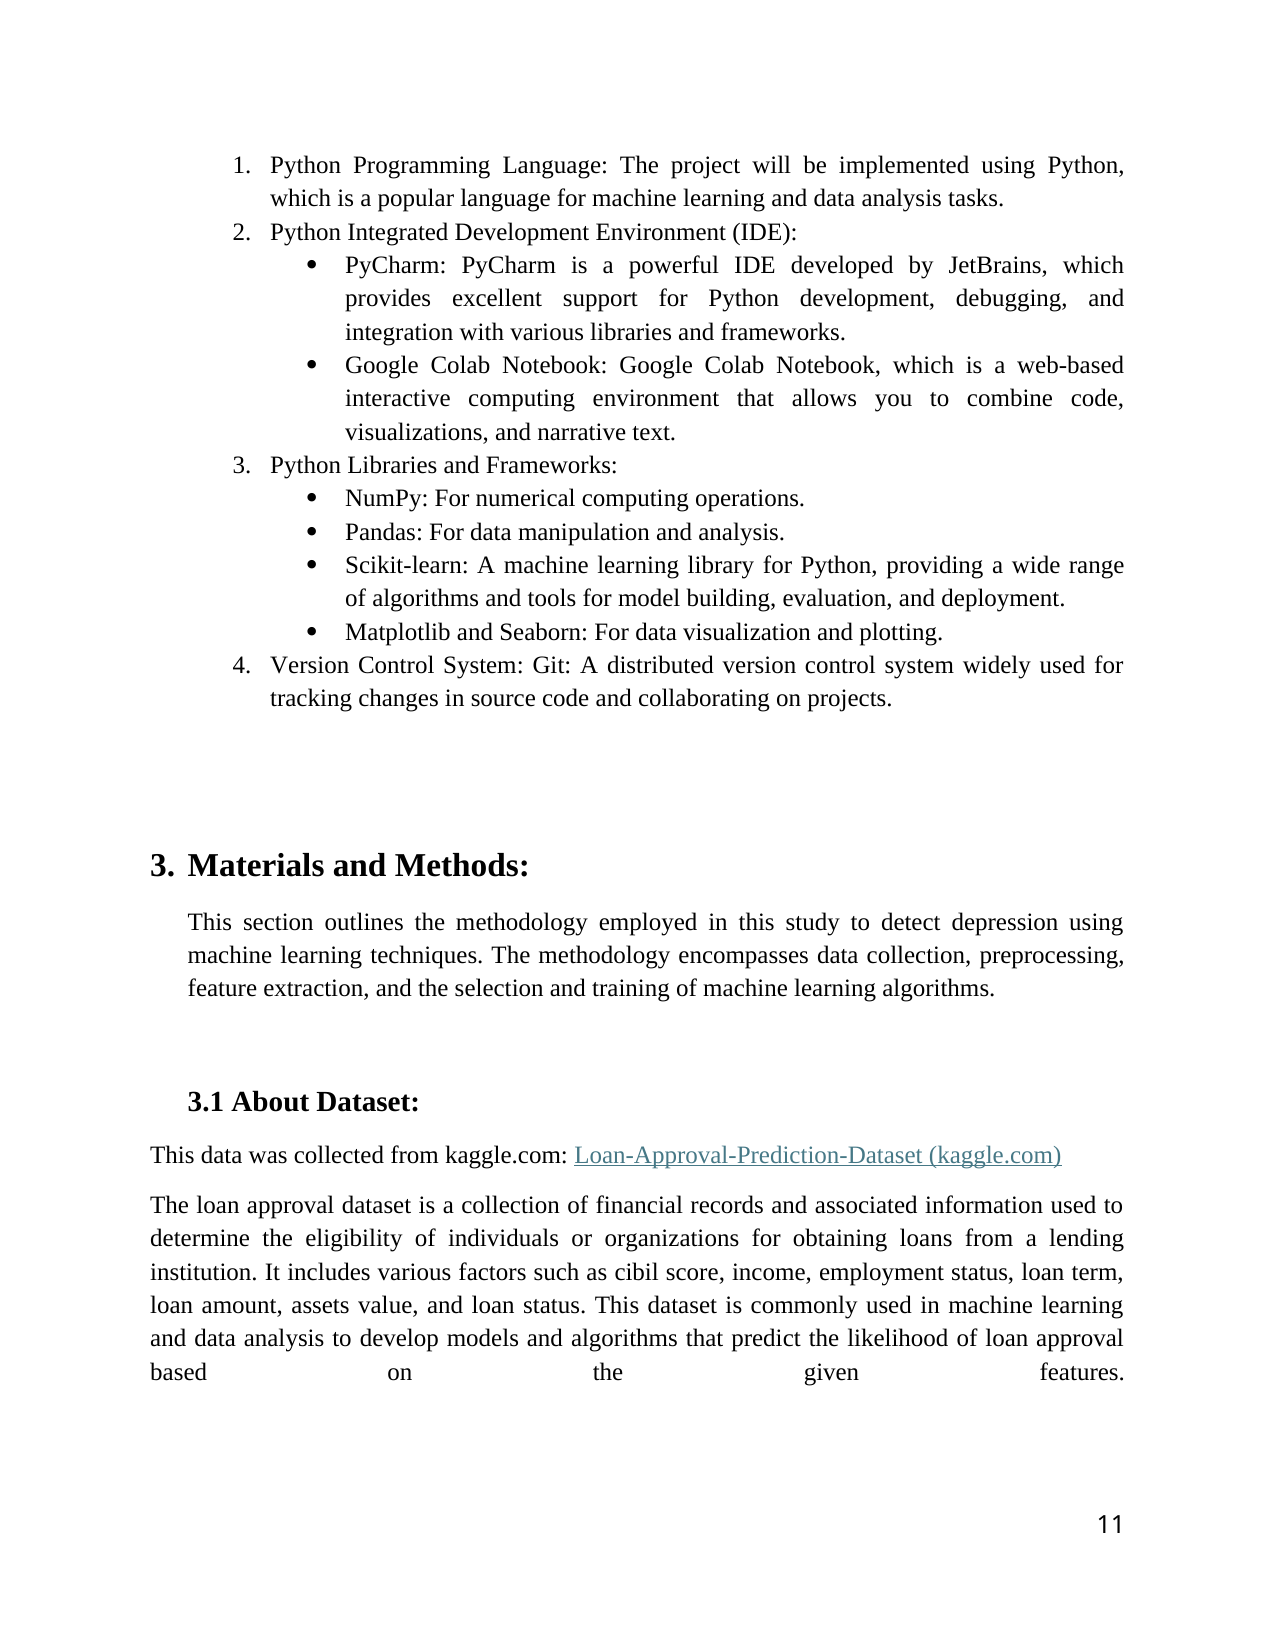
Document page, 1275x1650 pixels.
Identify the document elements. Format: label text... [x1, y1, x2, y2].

text The loan approval dataset is a collection of financial records and associated information used to determine the eligibility of individuals or organizations for obtaining loans from a lending institution. It includes various factors such as cibil score, income, employment status, loan term, loan amount, assets value, and loan status. This dataset is commonly used in machine learning and data analysis to develop models and algorithms that predict the likelihood of loan approval based on the given features. [150, 1190, 1125, 1425]
list Python Libraries and Frameworks: [232, 450, 1125, 479]
list Python Programming Language: The project will be implemented using Python, which is a popular language for machine learning and data analysis tasks. [232, 150, 1125, 212]
list Scikit-learn: A machine learning library for Python, providing a wide range of algorithms and tools for model building, evaluation, and deployment. [307, 550, 1125, 612]
list Matplotlib and Seaborn: For data visualization and plotting. [307, 617, 1125, 645]
list Materials and Methods: [150, 846, 1125, 884]
text This data was collected from kaggle.com: Loan-Approval-Prediction-Dataset (kaggle.com) [150, 1140, 1125, 1169]
list Google Colab Notebook: Google Colab Notebook, which is a web-based interactive computing environment that allows you to combine code, visualizations, and narrative text. [307, 350, 1125, 445]
list Python Integrated Development Environment (IDE): [232, 217, 1125, 245]
list Version Control System: Git: A distributed version control system widely used for tracking changes in source code and collaborating on projects. [232, 650, 1125, 712]
list NumPy: For numerical computing operations. [307, 483, 1125, 512]
text This section outlines the methodology employed in this study to detect depression using machine learning techniques. The methodology encompasses data collection, preprocessing, feature extraction, and the selection and training of machine learning algorithms. [187, 907, 1125, 1002]
list Pandas: For data manipulation and analysis. [307, 517, 1125, 545]
list PyCharm: PyCharm is a powerful IDE developed by JetBrains, which provides excellent support for Python development, debugging, and integration with various libraries and frameworks. [307, 250, 1125, 345]
text 3.1 About Dataset: [187, 1084, 1125, 1118]
